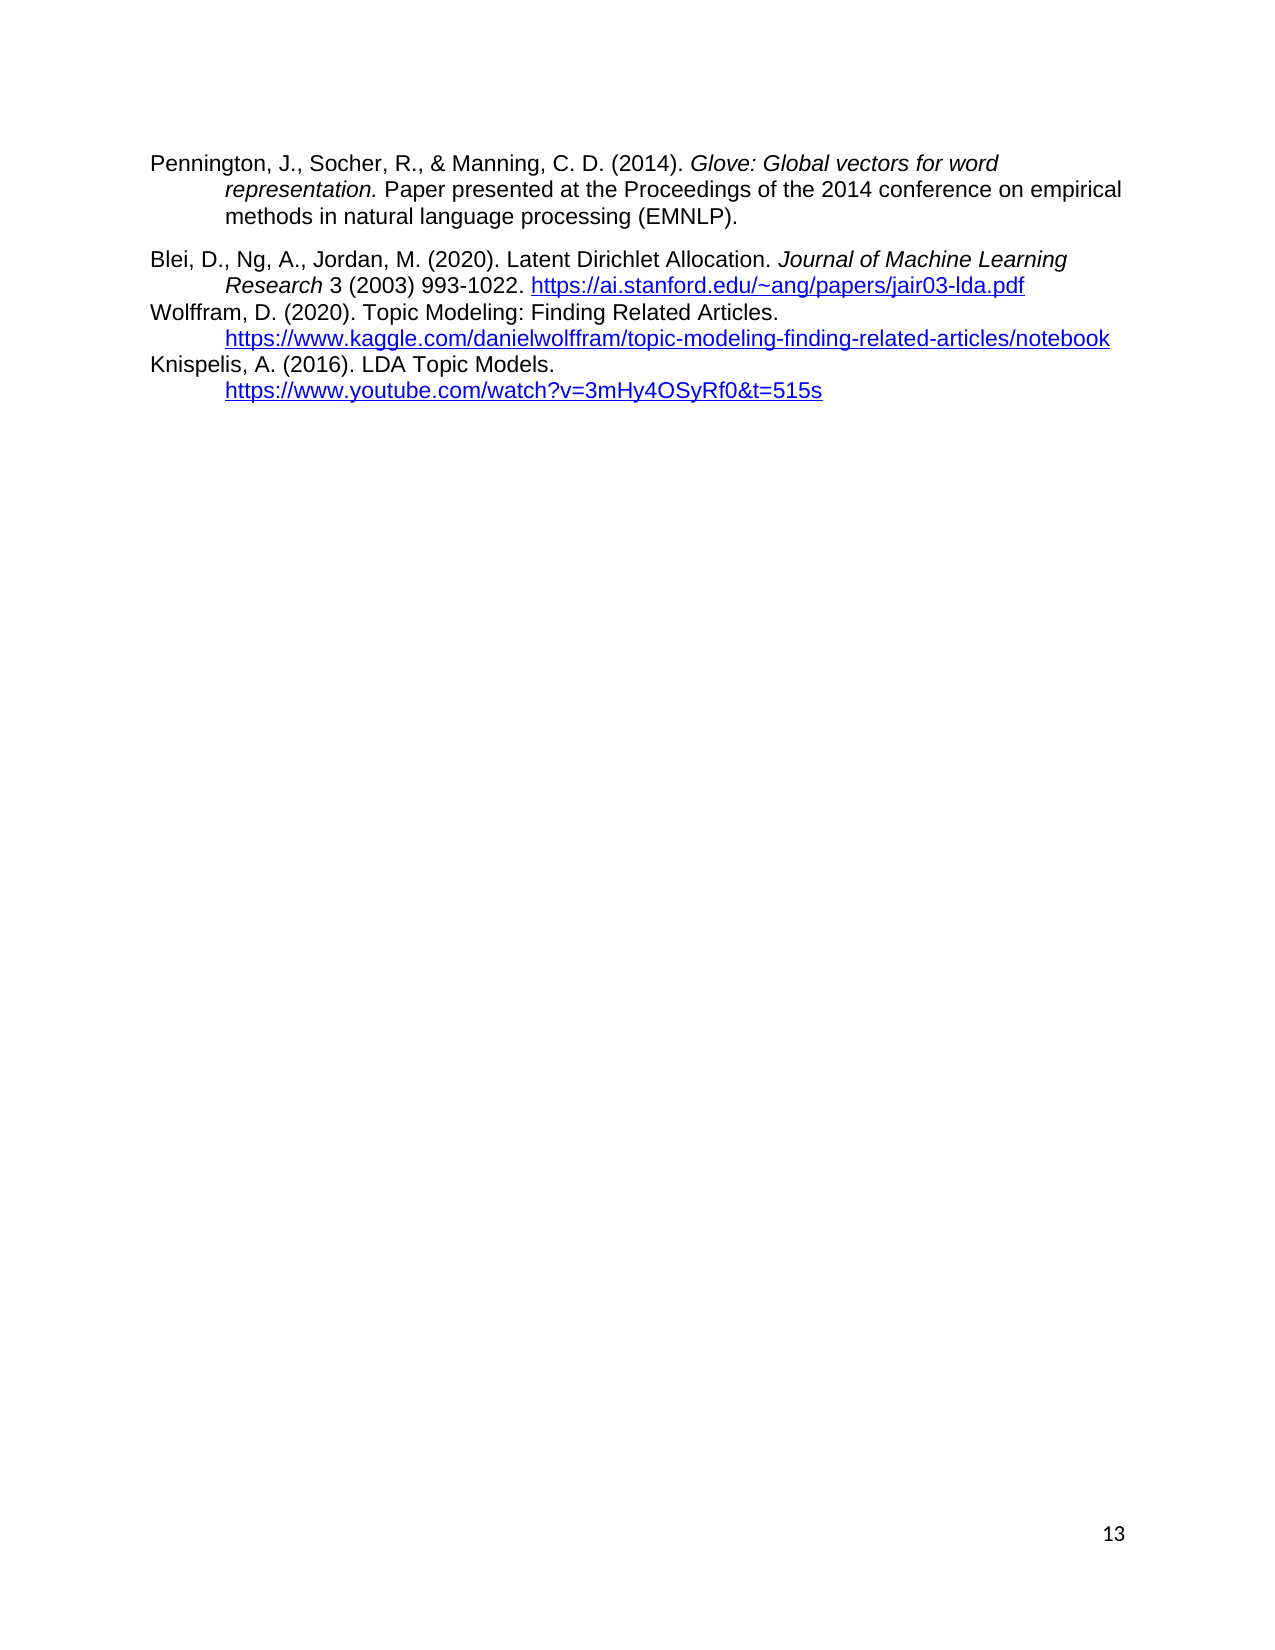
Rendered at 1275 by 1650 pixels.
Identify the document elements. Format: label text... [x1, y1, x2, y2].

text Knispelis, A. (2016). LDA Topic Models. [150, 351, 1125, 377]
text https://www.youtube.com/watch?v=3mHy4OSyRf0&t=515s [150, 377, 1125, 404]
text Pennington, J., Socher, R., & Manning, C. D. (2014). Glove: Global vectors for word representation. Paper presented at the Proceedings of the 2014 conference on empirical methods in natural language processing (EMNLP). [150, 150, 1125, 229]
text Research 3 (2003) 993-1022. https://ai.stanford.edu/~ang/papers/jair03-lda.pdf [150, 272, 1125, 298]
text Wolffram, D. (2020). Topic Modeling: Finding Related Articles. [150, 298, 1125, 325]
text https://www.kaggle.com/danielwolffram/topic-modeling-finding-related-articles/notebook [150, 325, 1125, 351]
text Blei, D., Ng, A., Jordan, M. (2020). Latent Dirichlet Allocation. Journal of Machine Learning [150, 246, 1125, 272]
